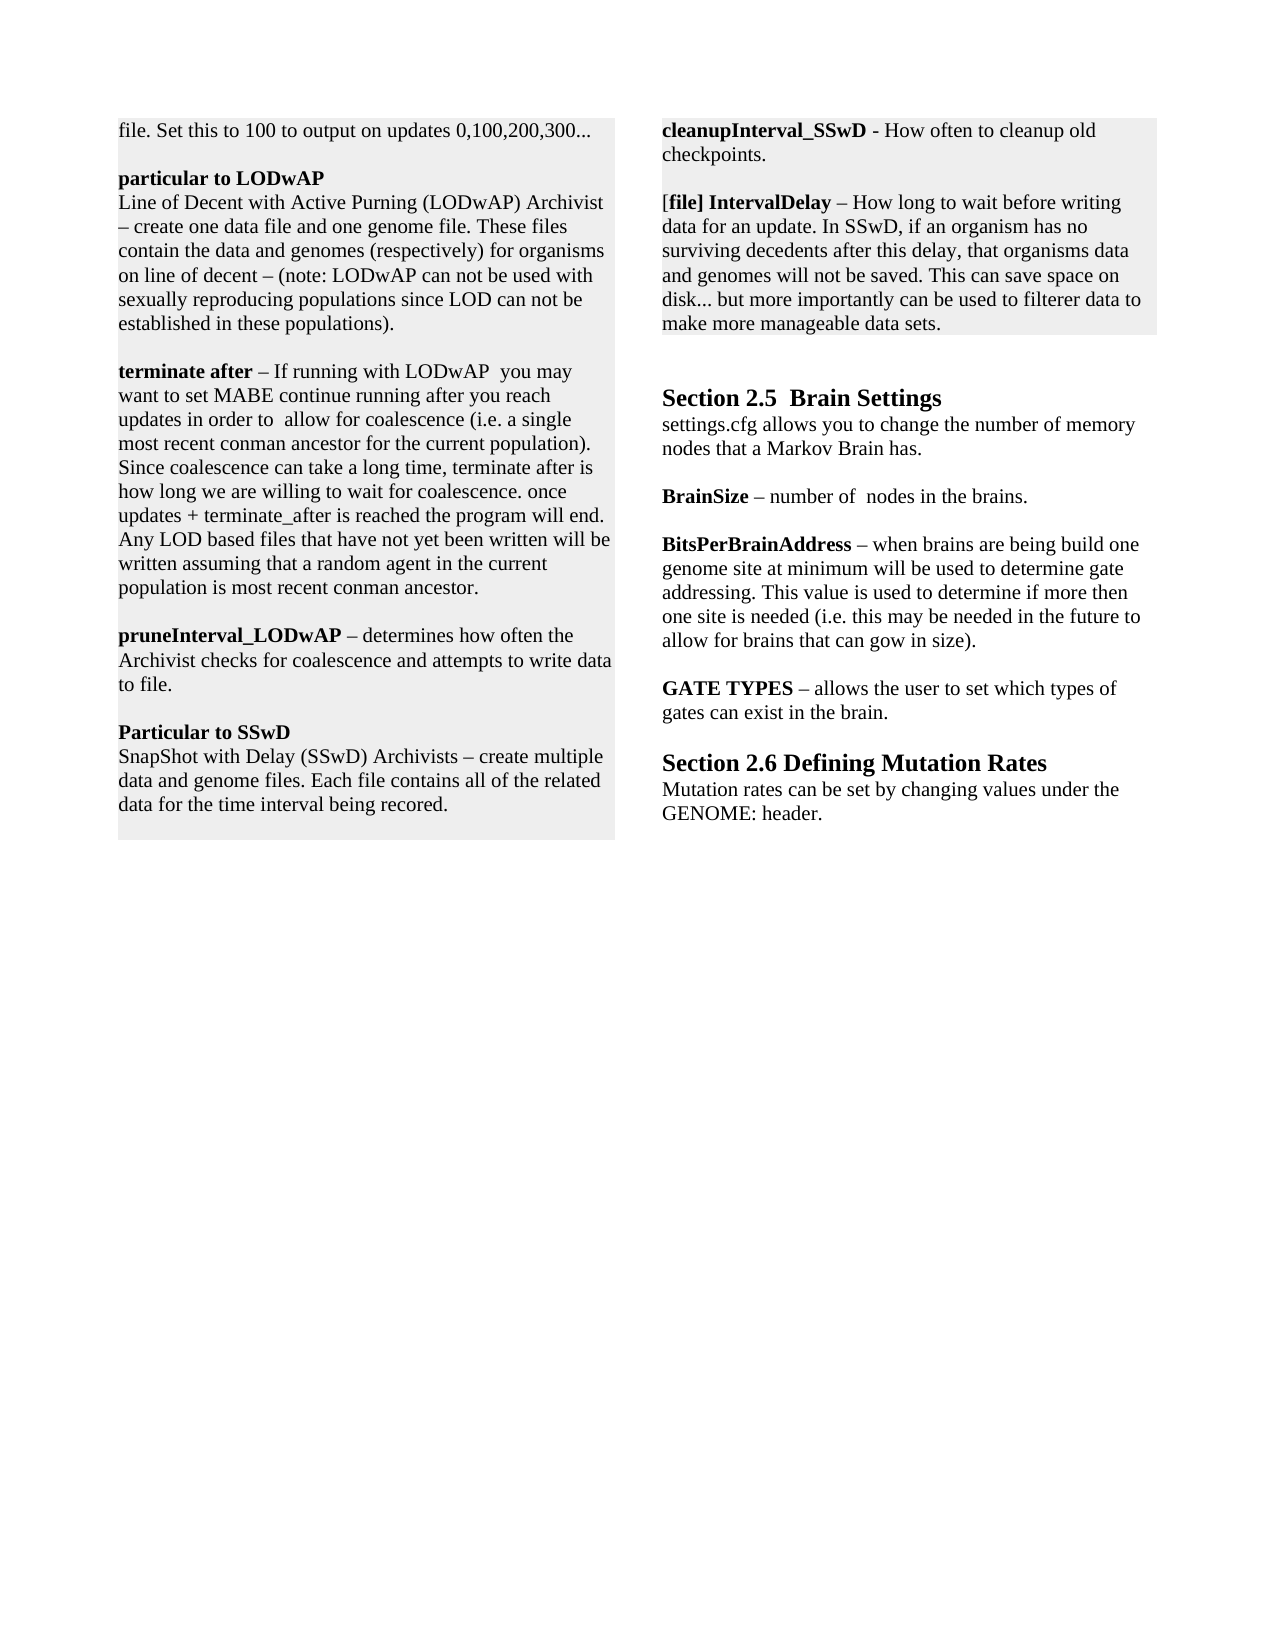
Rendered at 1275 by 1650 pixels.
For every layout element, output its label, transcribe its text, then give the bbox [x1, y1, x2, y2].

text pruneInterval_LODwAP – determines how often the Archivist checks for coalescence and attempts to write data to file. [118, 623, 615, 696]
text GATE TYPES – allows the user to set which types of gates can exist in the brain. [662, 676, 1157, 724]
text BrainSize – number of nodes in the brains. [662, 484, 1157, 508]
text [file] interval - how often do you want to write to a given file. Set this to 100 to output on updates 0,100,200,300... [118, 118, 615, 142]
text Section 2.5 Brain Settings [662, 383, 1157, 412]
text settings.cfg allows you to change the number of memory nodes that a Markov Brain has. [662, 412, 1157, 460]
text Line of Decent with Active Purning (LODwAP) Archivist – create one data file and one genome file. These files contain the data and genomes (respectively) for organisms on line of decent – (note: LODwAP can not be used with sexually reproducing populations since LOD can not be established in these populations). [118, 190, 615, 335]
text terminate after – If running with LODwAP you may want to set MABE continue running after you reach updates in order to allow for coalescence (i.e. a single most recent conman ancestor for the current population). Since coalescence can take a long time, terminate after is how long we are willing to wait for coalescence. once updates + terminate_after is reached the program will end. Any LOD based files that have not yet been written will be written assuming that a random agent in the current population is most recent conman ancestor. [118, 359, 615, 599]
text Particular to SSwD [118, 720, 615, 744]
text [file] IntervalDelay – How long to wait before writing data for an update. In SSwD, if an organism has no surviving decedents after this delay, that organisms data and genomes will not be saved. This can save space on disk... but more importantly can be used to filterer data to make more manageable data sets. [662, 190, 1157, 335]
text Section 2.6 Defining Mutation Rates [662, 748, 1157, 777]
text Mutation rates can be set by changing values under the GENOME: header. [662, 777, 1157, 825]
text BitsPerBrainAddress – when brains are being build one genome site at minimum will be used to determine gate addressing. This value is used to determine if more then one site is needed (i.e. this may be needed in the future to allow for brains that can gow in size). [662, 532, 1157, 652]
text cleanupInterval_SSwD - How often to cleanup old checkpoints. [662, 118, 1157, 166]
text particular to LODwAP [118, 166, 615, 190]
text SnapShot with Delay (SSwD) Archivists – create multiple data and genome files. Each file contains all of the related data for the time interval being recored. [118, 744, 615, 816]
